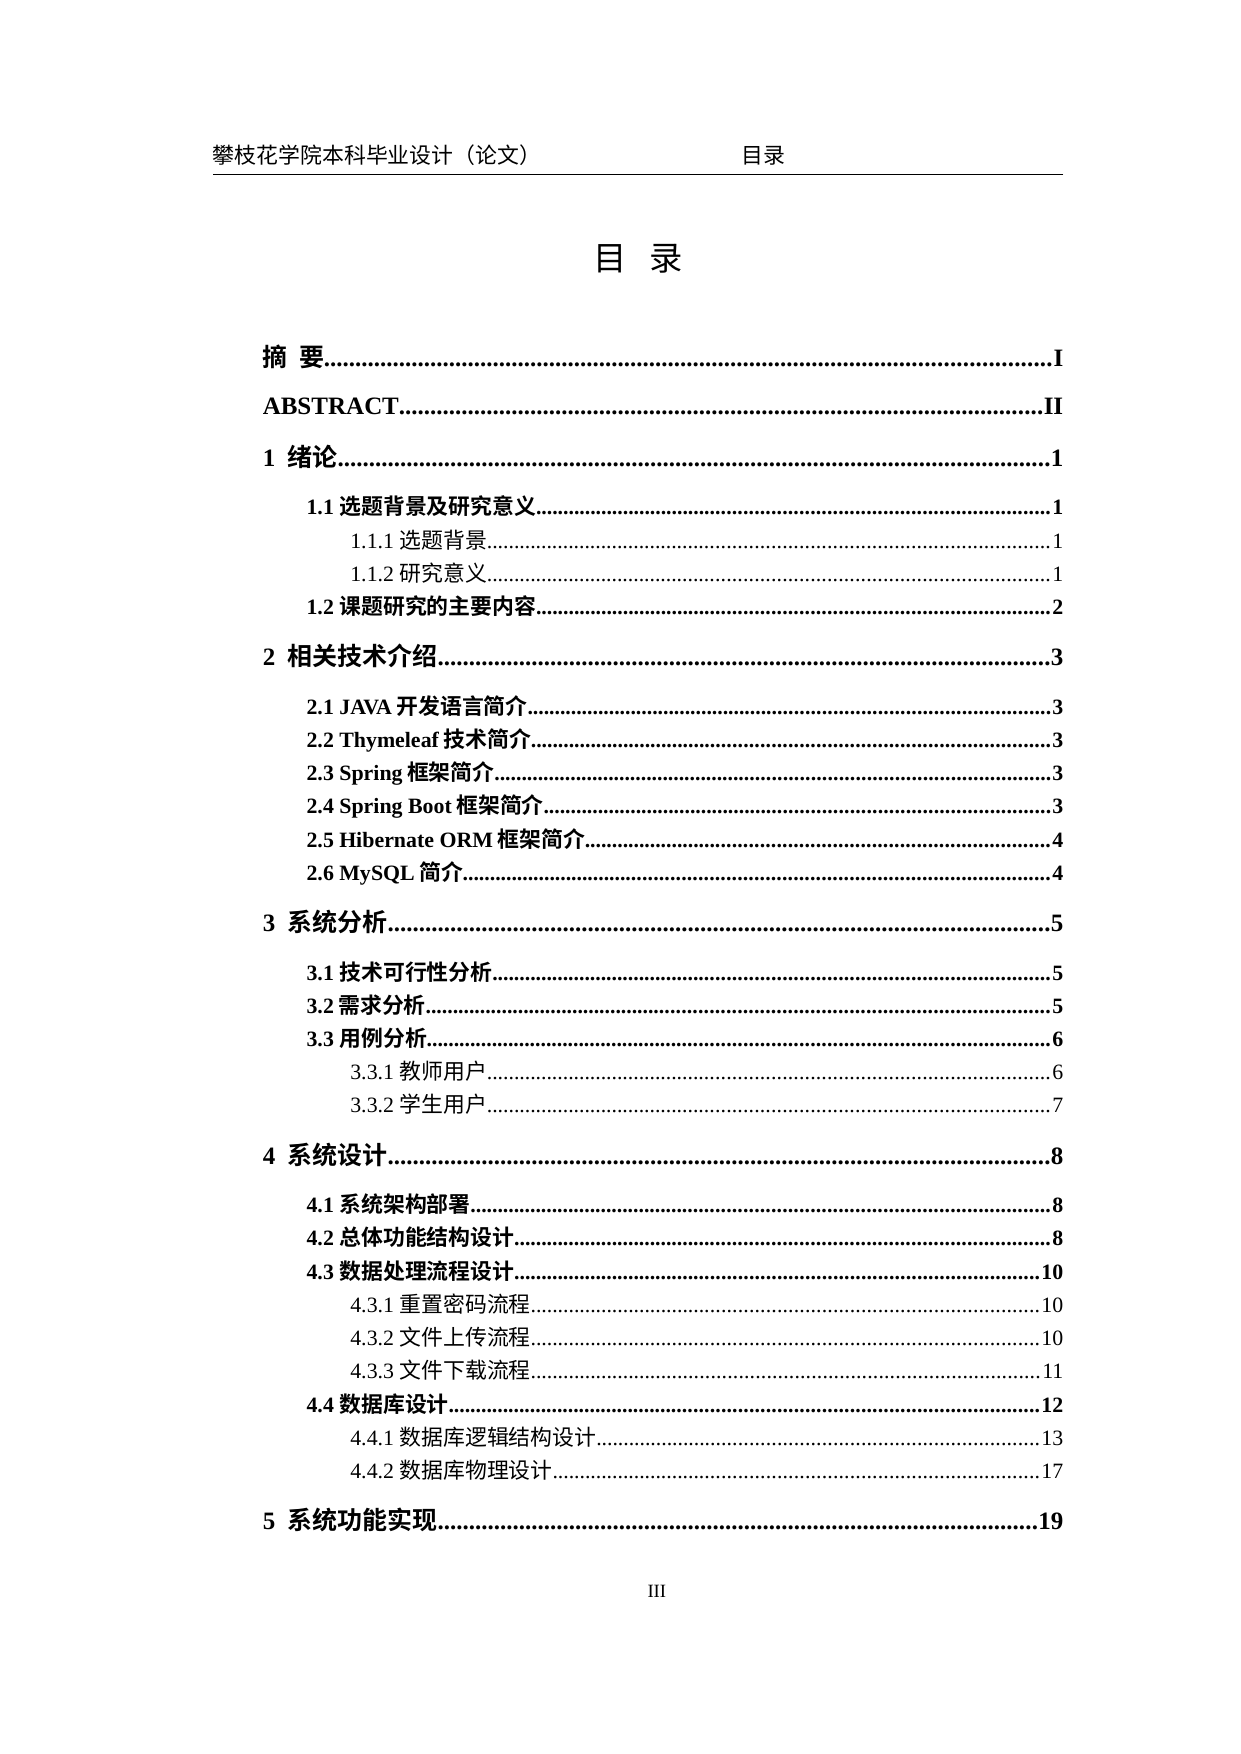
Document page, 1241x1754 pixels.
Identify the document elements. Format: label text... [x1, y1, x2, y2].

text 3.3.2 学生用户 7 [300, 1087, 1063, 1120]
text 2 相关技术介绍 3 [213, 622, 1063, 688]
text 1.1 选题背景及研究意义 1 [256, 489, 1063, 522]
text 3.3 用例分析 6 [256, 1020, 1063, 1053]
text 4.2 总体功能结构设计 8 [256, 1220, 1063, 1253]
text 4.4.1 数据库逻辑结构设计 13 [300, 1419, 1063, 1452]
text 4.4.2 数据库物理设计 17 [300, 1452, 1063, 1486]
text 4.1 系统架构部署 8 [256, 1186, 1063, 1220]
text 摘 要 I [213, 322, 1063, 389]
text 5 系统功能实现 19 [213, 1486, 1063, 1552]
text 3.2需求分析 5 [256, 987, 1063, 1020]
text 2.4 Spring Boot框架简介 3 [256, 788, 1063, 821]
text 2.1 JAVA开发语言简介 3 [256, 688, 1063, 721]
text 3.3.1 教师用户 6 [300, 1053, 1063, 1087]
text 2.3 Spring框架简介 3 [256, 754, 1063, 788]
text 1.1.1 选题背景 1 [300, 522, 1063, 555]
text 1 绪论 1 [213, 422, 1063, 489]
text 2.2 Thymeleaf技术简介 3 [256, 721, 1063, 754]
text 4.4 数据库设计 12 [256, 1386, 1063, 1419]
text 4.3 数据处理流程设计 10 [256, 1253, 1063, 1286]
text 4.3.3 文件下载流程 11 [300, 1353, 1063, 1386]
text 4 系统设计 8 [213, 1120, 1063, 1186]
text 1.2 课题研究的主要内容 2 [256, 588, 1063, 622]
text 3.1 技术可行性分析 5 [256, 954, 1063, 987]
text ABSTRACT II [213, 389, 1063, 422]
text 2.6 MySQL简介 4 [256, 854, 1063, 887]
text 4.3.2 文件上传流程 10 [300, 1319, 1063, 1353]
text 2.5 Hibernate ORM框架简介 4 [256, 821, 1063, 854]
text 4.3.1 重置密码流程 10 [300, 1286, 1063, 1319]
text 目 录 [213, 223, 1063, 289]
text 1.1.2 研究意义 1 [300, 555, 1063, 588]
text 3 系统分析 5 [213, 887, 1063, 954]
